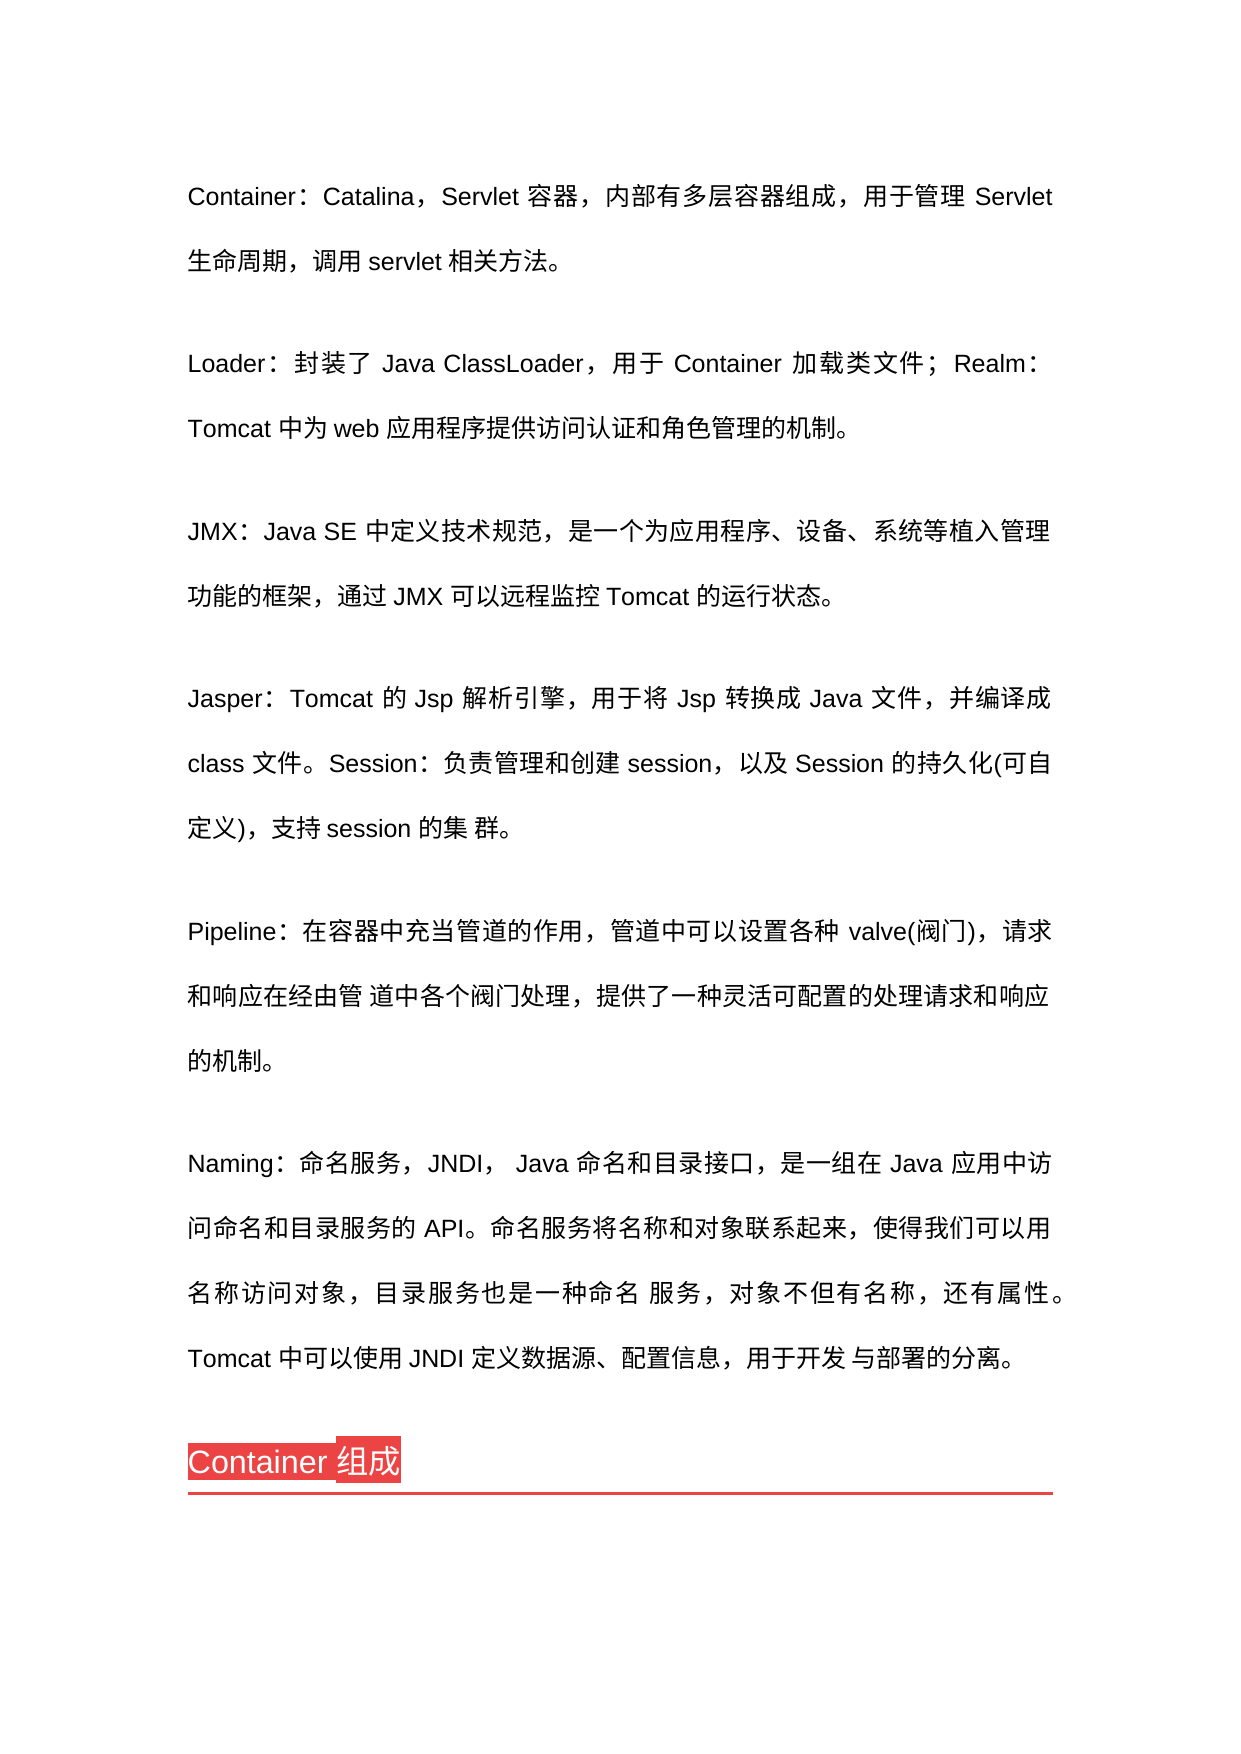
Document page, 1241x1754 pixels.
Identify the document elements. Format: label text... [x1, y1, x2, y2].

text Naming：命名服务，JNDI， Java 命名和目录接口，是一组在 Java 应用中访问命名和目录服务的 API。命名服务将名称和对象联系起来，使得我们可以用名称访问对象，目录服务也是一种命名 服务，对象不但有名称，还有属性。Tomcat 中可以使用 JNDI 定义数据源、配置信息，用于开发 与部署的分离。 [187, 1129, 1053, 1389]
text Pipeline：在容器中充当管道的作用，管道中可以设置各种 valve(阀门)，请求和响应在经由管 道中各个阀门处理，提供了一种灵活可配置的处理请求和响应的机制。 [187, 897, 1053, 1092]
text Container：Catalina，Servlet 容器，内部有多层容器组成，用于管理 Servlet 生命周期，调用 servlet 相关方法。 [187, 162, 1053, 292]
text Jasper：Tomcat 的 Jsp 解析引擎，用于将 Jsp 转换成 Java 文件，并编译成 class 文件。Session：负责管理和创建 session，以及 Session 的持久化(可自定义)，支持 session 的集 群。 [187, 664, 1053, 859]
text JMX：Java SE 中定义技术规范，是一个为应用程序、设备、系统等植入管理功能的框架，通过 JMX 可以远程监控 Tomcat 的运行状态。 [187, 497, 1053, 627]
subtitle Container 组成 [187, 1427, 1053, 1495]
text Loader：封装了 Java ClassLoader，用于 Container 加载类文件；Realm：Tomcat 中为 web 应用程序提供访问认证和角色管理的机制。 [187, 329, 1053, 459]
